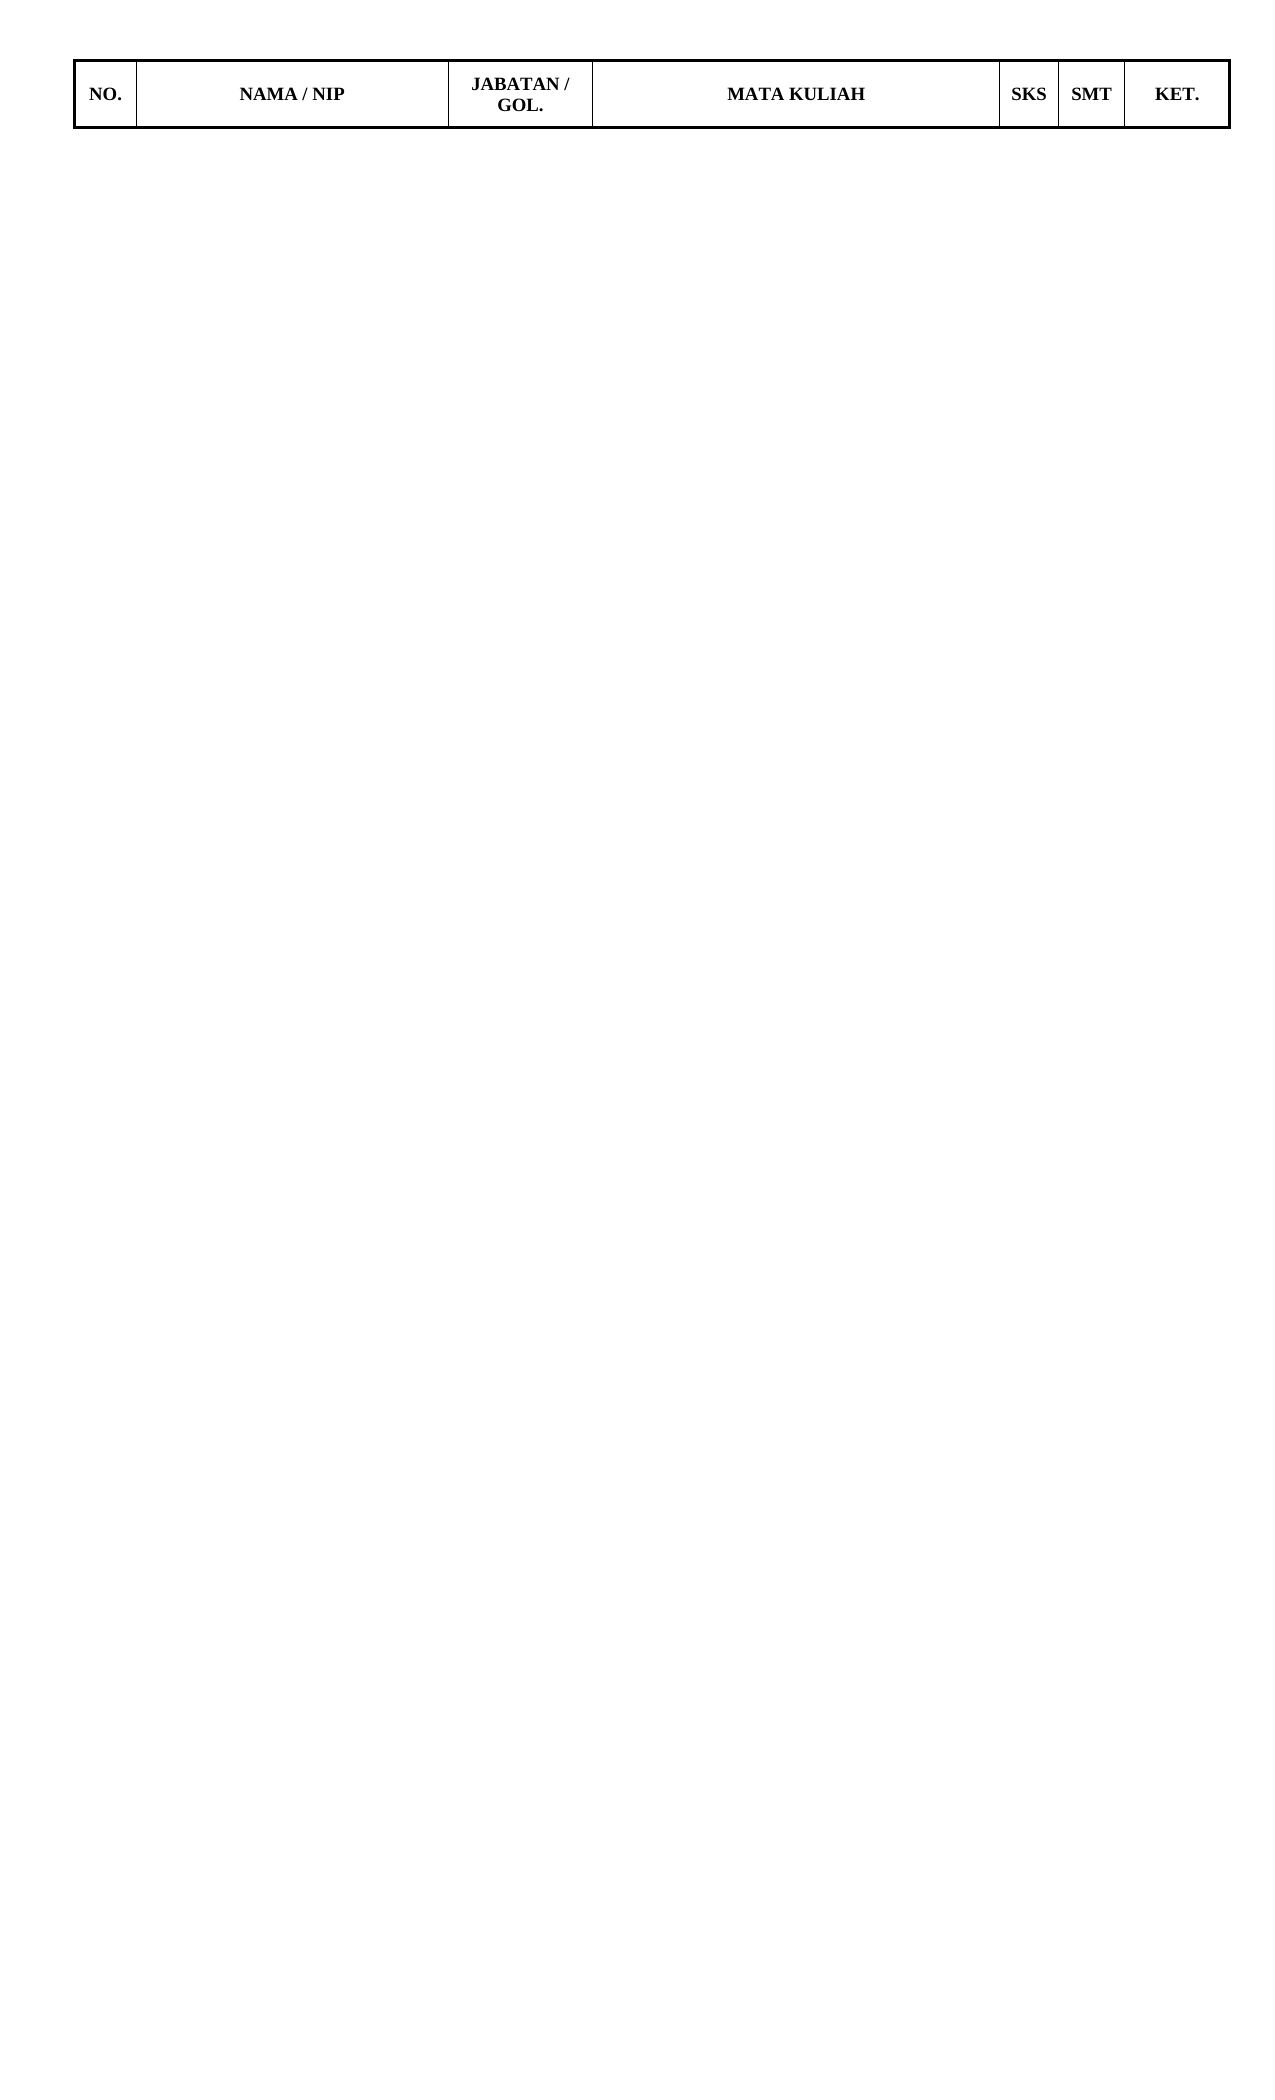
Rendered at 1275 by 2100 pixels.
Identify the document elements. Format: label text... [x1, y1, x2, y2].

table_header NO. [76, 62, 136, 126]
table_header KET. [1125, 62, 1228, 126]
table_header SKS [1000, 62, 1058, 126]
table_header JABATAN / GOL. [449, 62, 592, 126]
table_header MATA KULIAH [593, 62, 999, 126]
table_header SMT [1059, 62, 1124, 126]
table_header NAMA / NIP [137, 62, 448, 126]
